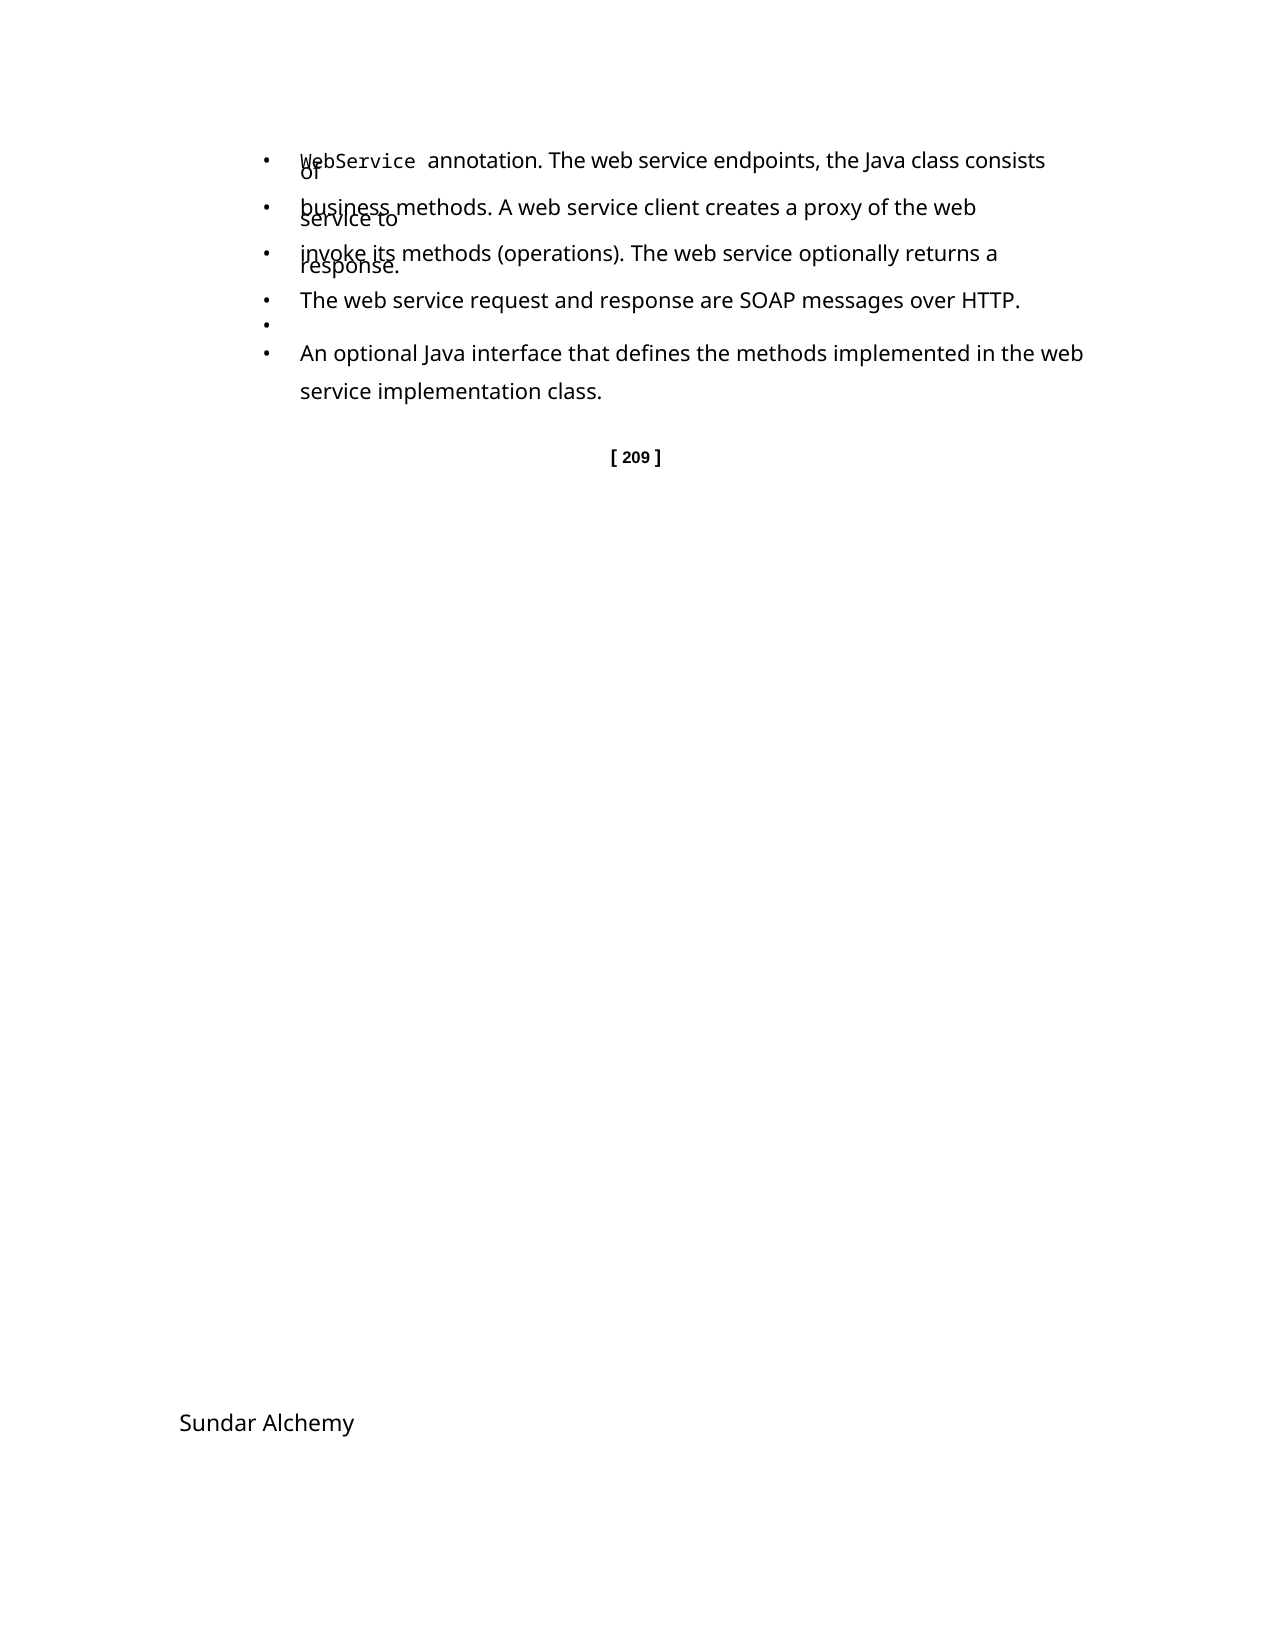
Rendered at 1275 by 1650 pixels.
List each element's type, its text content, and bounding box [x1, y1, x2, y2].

list invoke its methods (operations). The web service optionally returns a response. [262, 250, 1050, 280]
list WebService annotation. The web service endpoints, the Java class consists of [262, 156, 1050, 186]
list business methods. A web service client creates a proxy of the web service to [262, 203, 1050, 233]
list An optional Java interface that defines the methods implemented in the web [262, 339, 1096, 367]
text [ 209 ] [223, 446, 1048, 467]
text service implementation class. [300, 367, 1096, 408]
